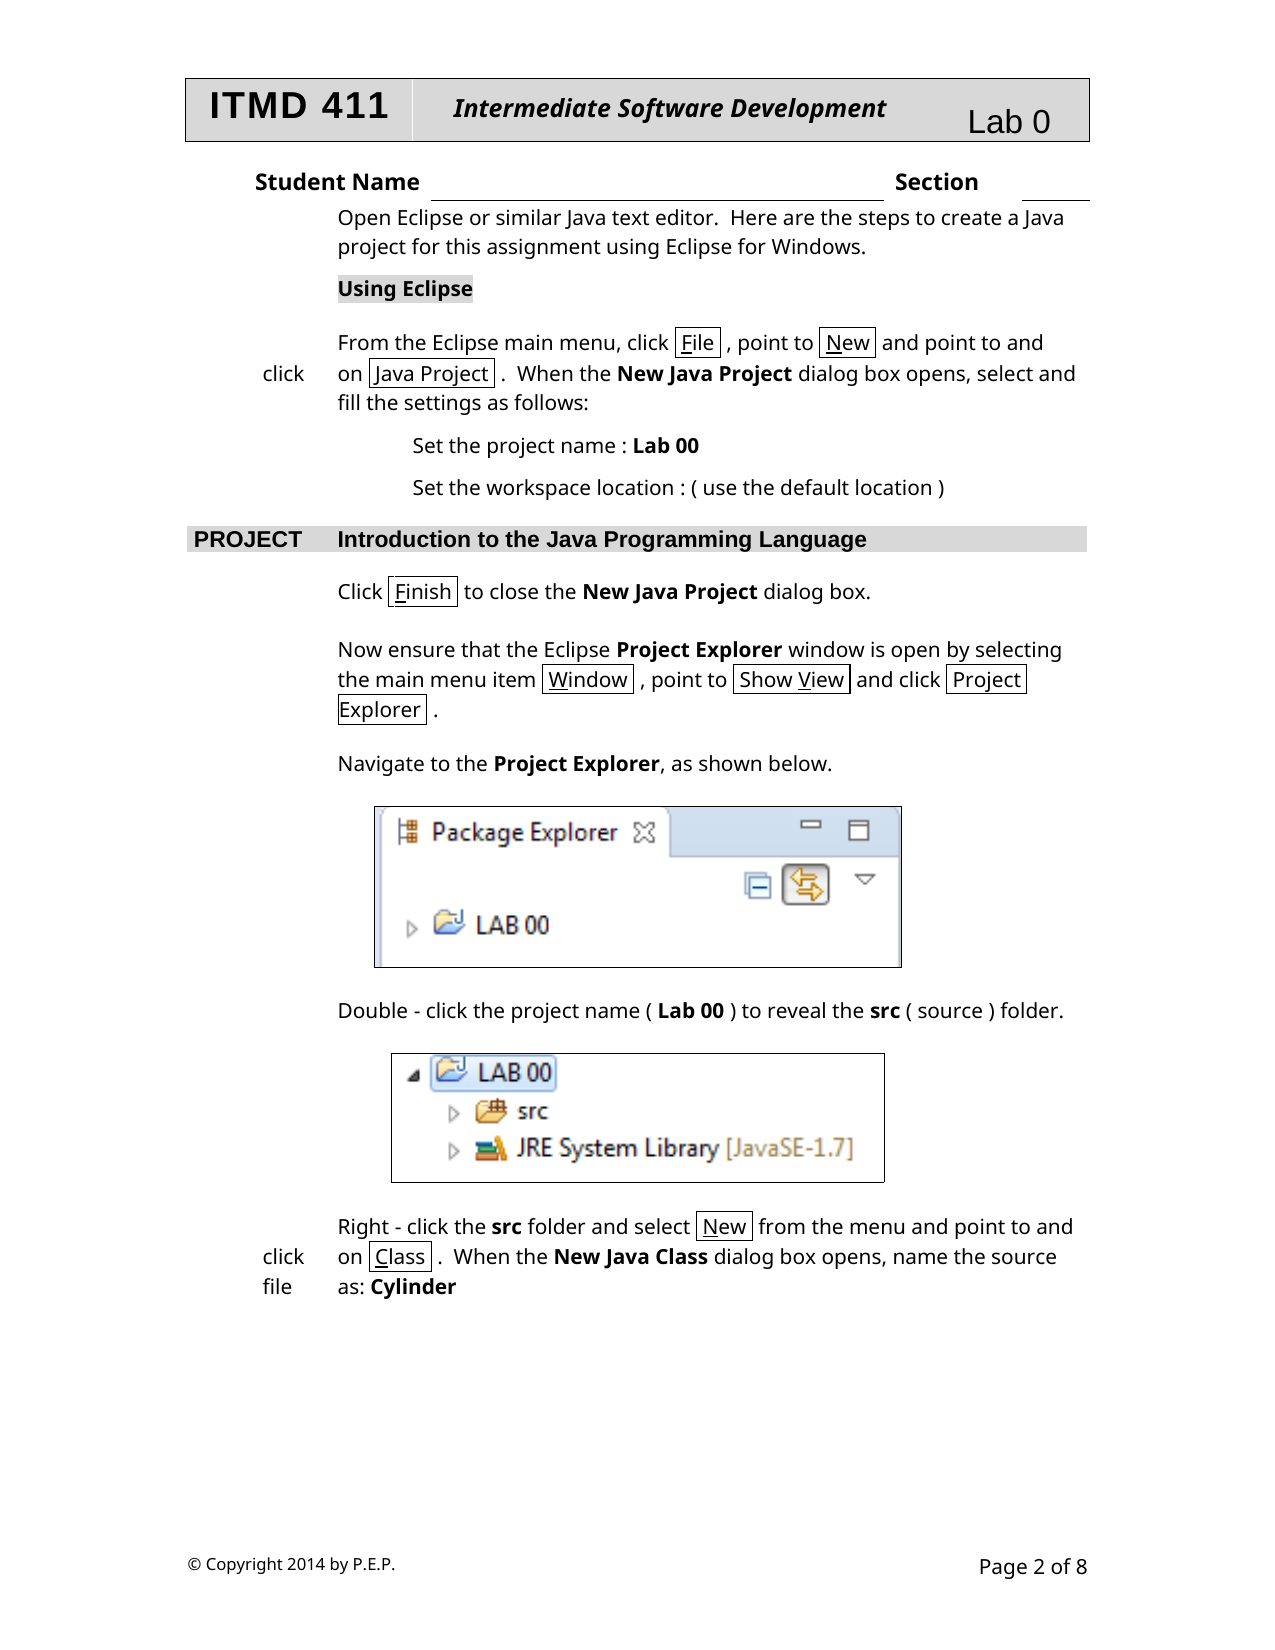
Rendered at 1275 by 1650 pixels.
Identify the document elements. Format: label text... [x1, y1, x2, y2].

text Click Finish to close the New Java Project dialog box. [458, 576, 1087, 607]
text Double - click the project name ( Lab 00 ) to reveal the src ( source ) folder. [187, 996, 1087, 1025]
text Set the project name : Lab 00 [187, 431, 1087, 459]
text Navigate to the Project Explorer, as shown below. [187, 749, 1087, 777]
text Set the workspace location : ( use the default location ) [187, 473, 1087, 502]
text Using Eclipse [187, 274, 1087, 303]
text Now ensure that the Eclipse Project Explorer window is open by selecting the main menu item Window , point to Show View and click Project Explorer . [337, 635, 1087, 725]
text Open Eclipse or similar Java text editor. Here are the steps to create a Java project for this assignment using Eclipse for Windows. [187, 203, 1087, 260]
text From the Eclipse main menu, click File , point to New and point to and click on Java Project . When the New Java Project dialog box opens, select and fill the settings as follows: [187, 327, 1087, 417]
text Right - click the src folder and select New from the menu and point to and click on Class . When the New Java Class dialog box opens, name the source file as: Cylinder [187, 1211, 1087, 1300]
text Click Finish to close the New Java Project dialog box. [187, 576, 388, 607]
picture [375, 807, 901, 967]
text PROJECT Introduction to the Java Programming Language [187, 526, 1087, 552]
picture [392, 1054, 884, 1182]
